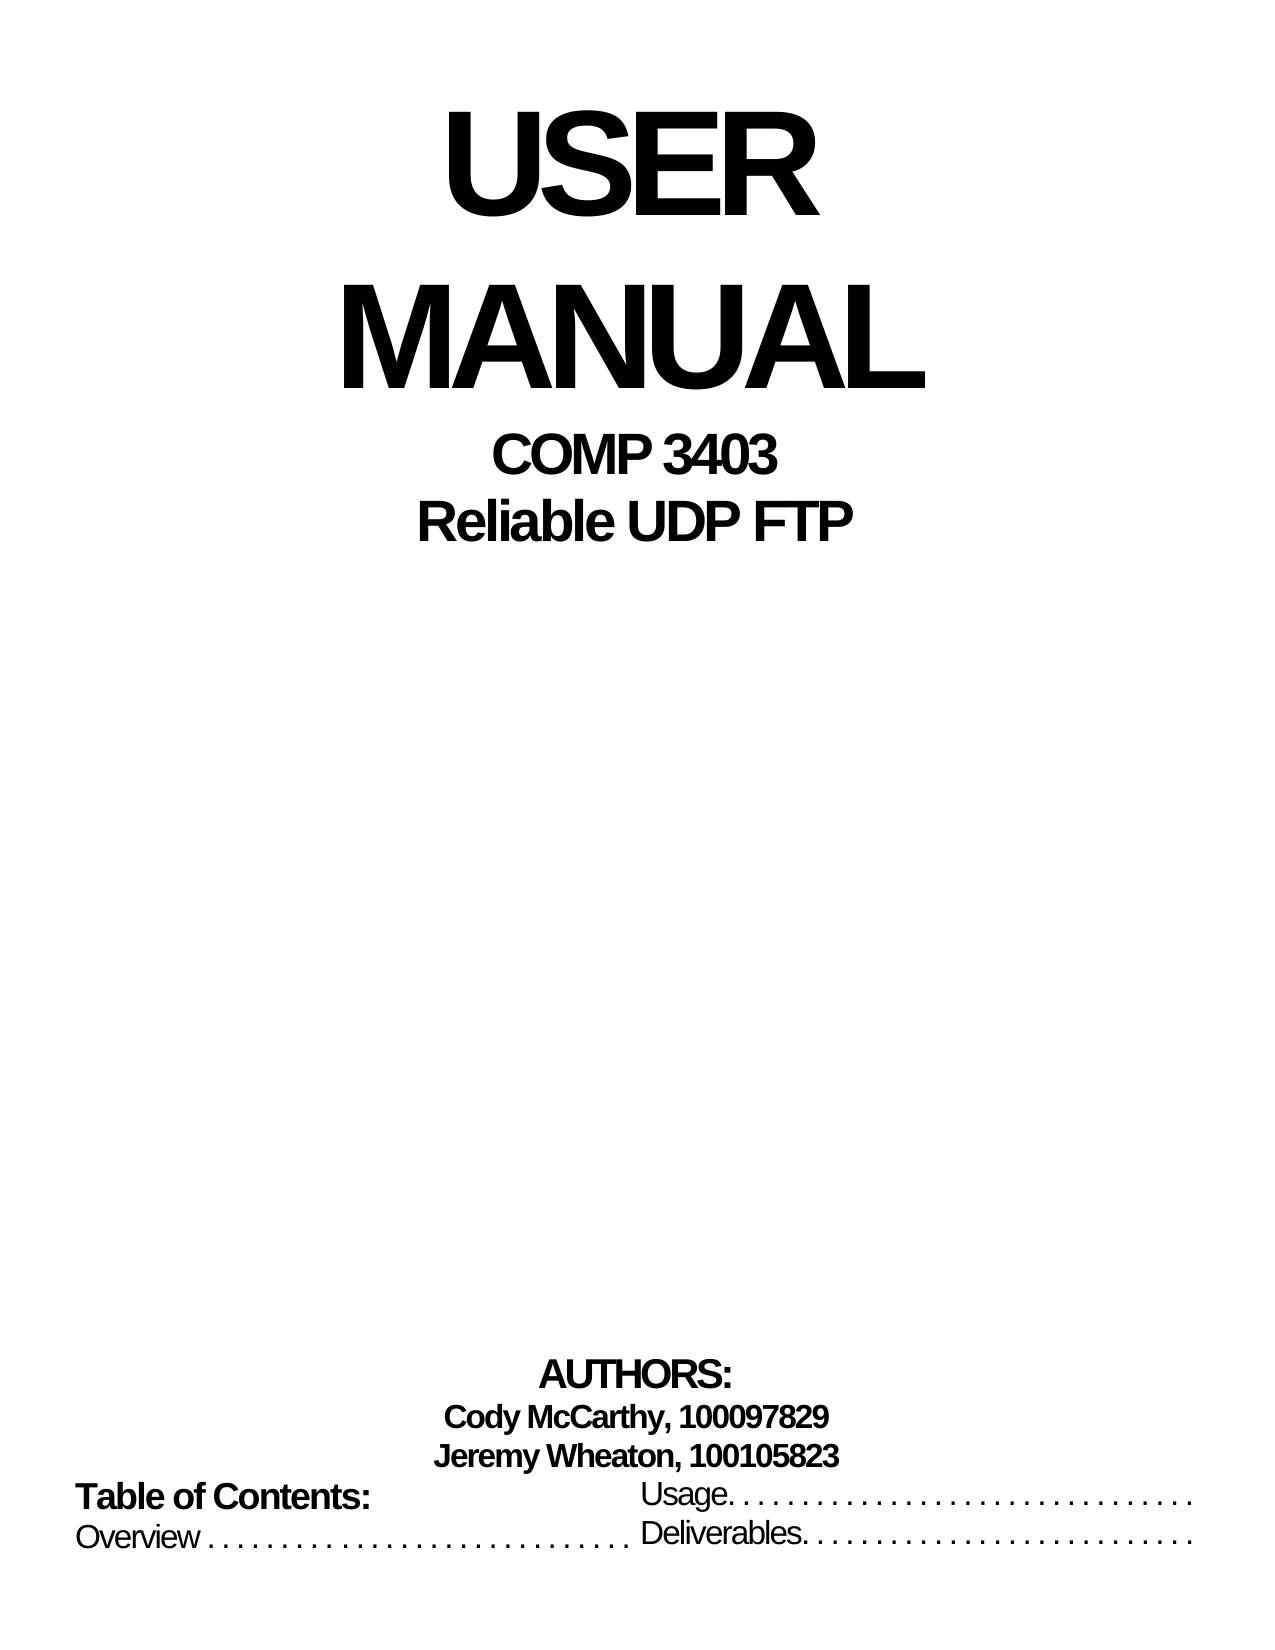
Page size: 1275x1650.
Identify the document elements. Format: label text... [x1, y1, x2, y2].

text Table of Contents: [75, 1474, 635, 1517]
text AUTHORS: [75, 1349, 1200, 1397]
text Reliable UDP FTP [75, 487, 1200, 554]
text Deliverables. . . . . . . . . . . . . . . . . . . . . . . . . . . [640, 1513, 1200, 1551]
text USER [75, 75, 1200, 247]
text Overview . . . . . . . . . . . . . . . . . . . . . . . . . . . . . [75, 1517, 635, 1556]
text Jeremy Wheaton, 100105823 [75, 1436, 1200, 1474]
text COMP 3403 [75, 420, 1200, 487]
text MANUAL [75, 247, 1200, 420]
text Usage. . . . . . . . . . . . . . . . . . . . . . . . . . . . . . . . [640, 1474, 1200, 1513]
text Cody McCarthy, 100097829 [75, 1397, 1200, 1436]
